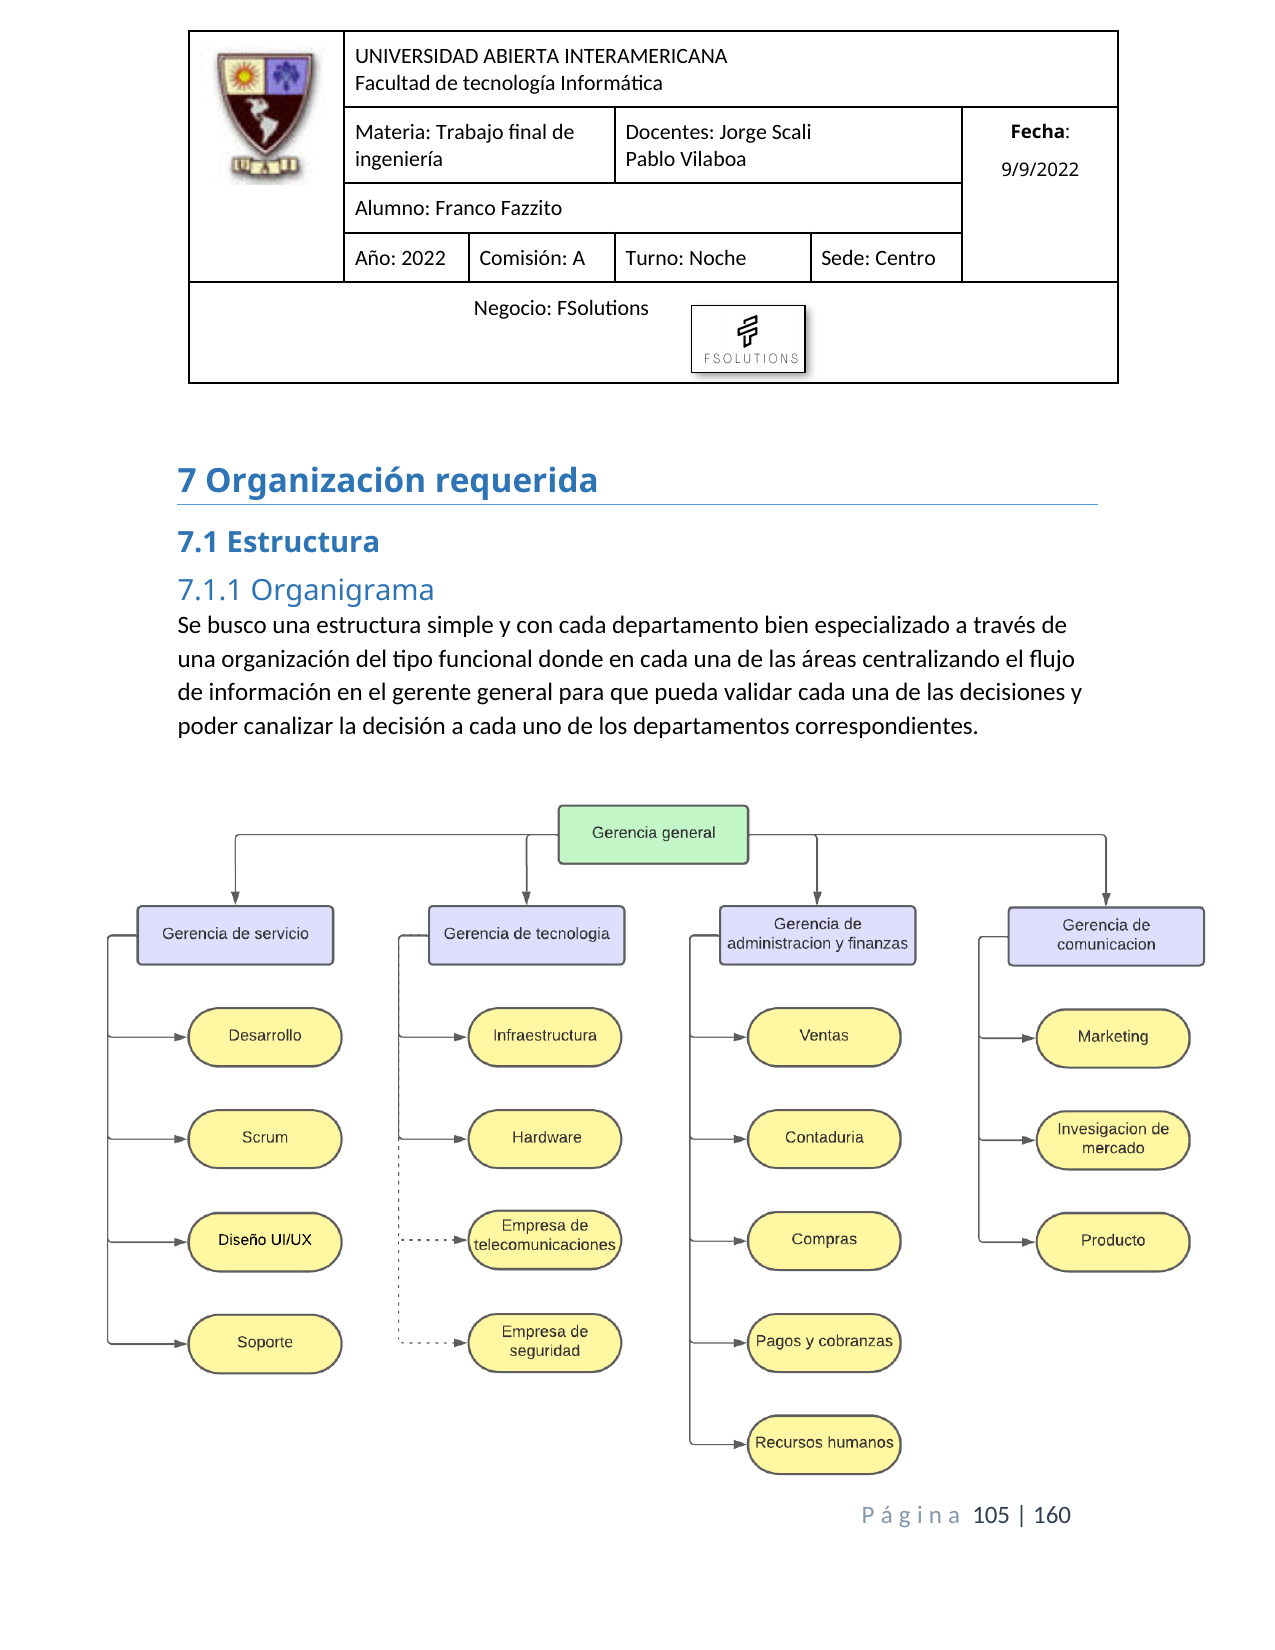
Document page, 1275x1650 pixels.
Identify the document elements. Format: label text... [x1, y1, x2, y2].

subtitle 7 Organización requerida [177, 456, 1098, 504]
picture [78, 776, 1233, 1503]
text Se busco una estructura simple y con cada departamento bien especializado a través de una organización del tipo funcional donde en cada una de las áreas centralizando el flujo de información en el gerente general para que pueda validar cada una de las decisiones y poder canalizar la decisión a cada uno de los departamentos correspondientes. [177, 609, 1098, 741]
picture [198, 42, 332, 192]
picture [692, 306, 804, 372]
subtitle 7.1.1 Organigrama [177, 570, 1098, 609]
subtitle 7.1 Estructura [177, 522, 1098, 561]
